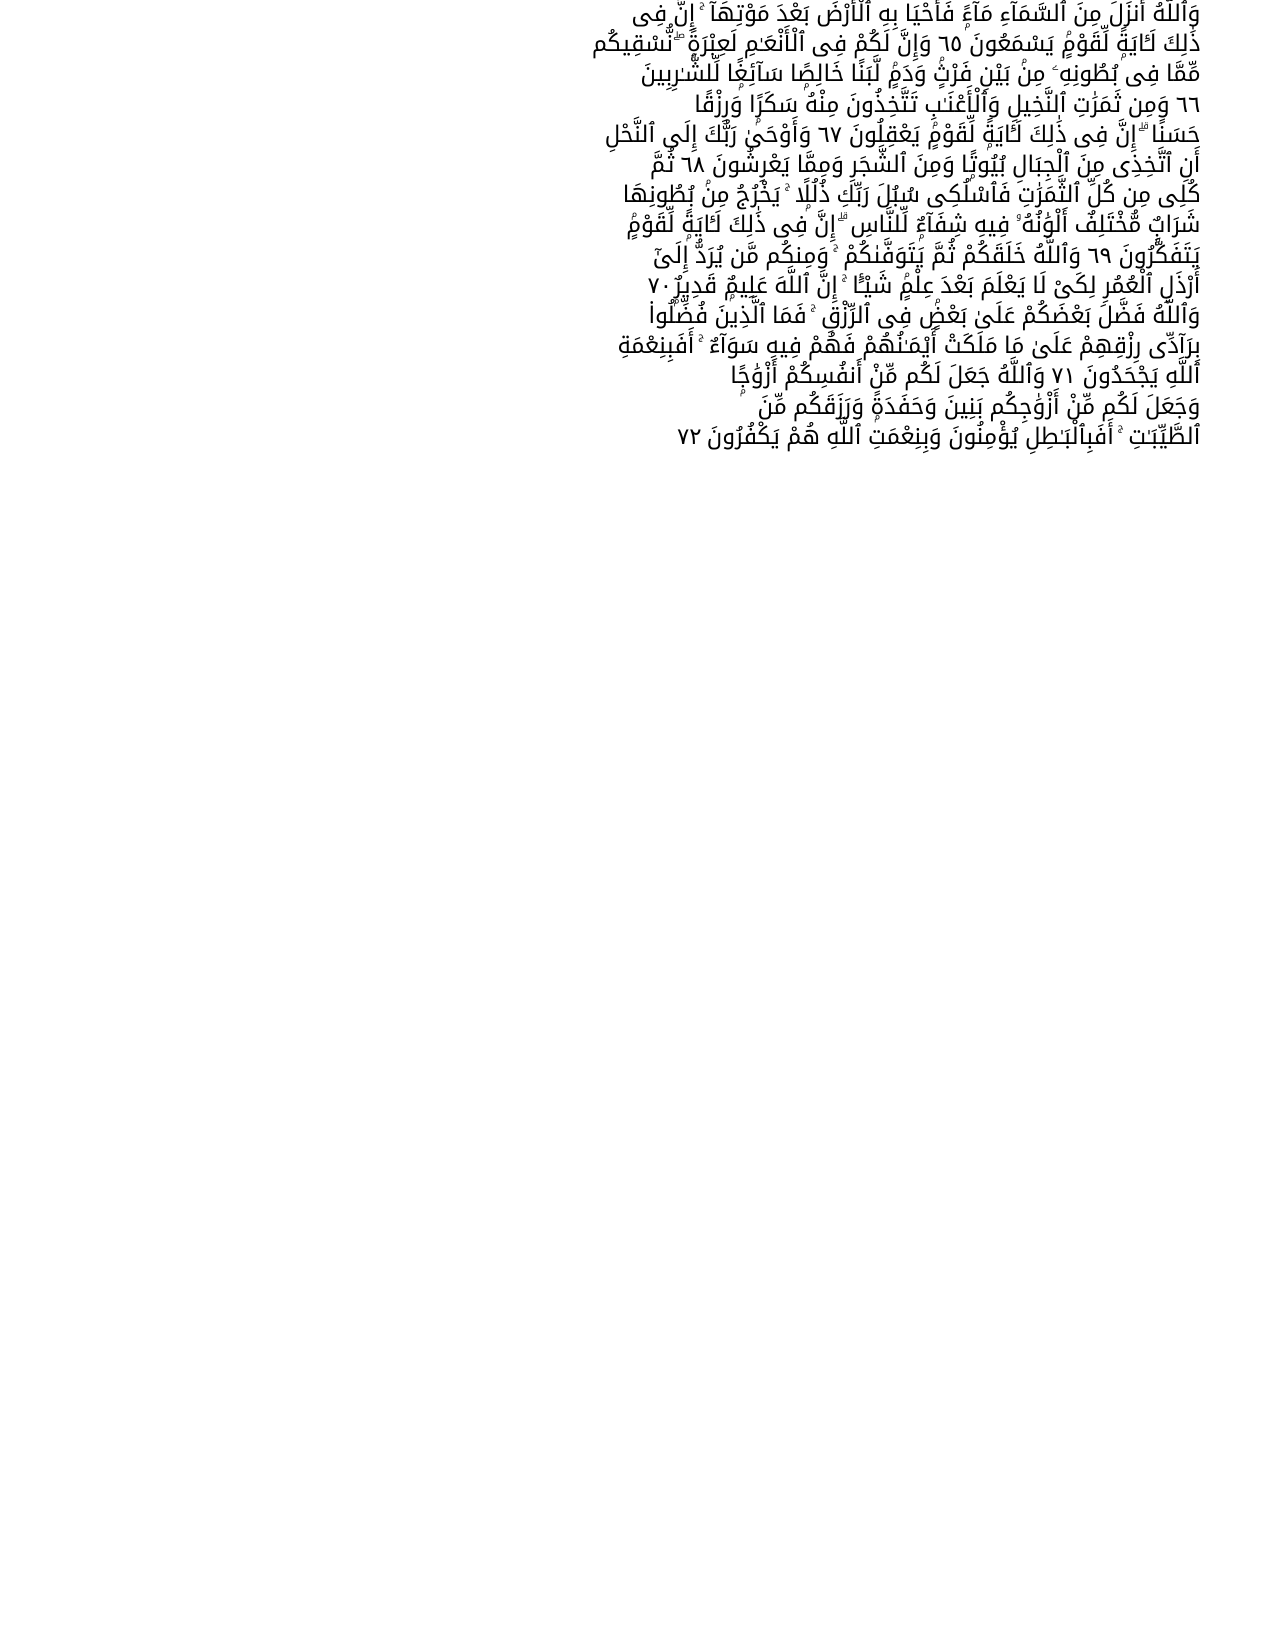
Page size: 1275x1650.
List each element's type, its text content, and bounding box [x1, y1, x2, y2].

text حَسَنًا ۗ إِنَّ فِى ذَٰلِكَ لَـَٔايَةًۭ لِّقَوْمٍۢ يَعْقِلُونَ ٦٧ وَأَوْحَىٰ رَبُّكَ إِلَى ٱلنَّحْلِ [75, 121, 1200, 147]
text بِرَآدِّى رِزْقِهِمْ عَلَىٰ مَا مَلَكَتْ أَيْمَـٰنُهُمْ فَهُمْ فِيهِ سَوَآءٌ ۚ أَفَبِنِعْمَةِ [75, 332, 1200, 359]
text شَرَابٌۭ مُّخْتَلِفٌ أَلْوَٰنُهُۥ فِيهِ شِفَآءٌۭ لِّلنَّاسِ ۗ إِنَّ فِى ذَٰلِكَ لَـَٔايَةًۭ لِّقَوْمٍۢ [75, 211, 1200, 238]
text ذَٰلِكَ لَـَٔايَةًۭ لِّقَوْمٍۢ يَسْمَعُونَ ٦٥ وَإِنَّ لَكُمْ فِى ٱلْأَنْعَـٰمِ لَعِبْرَةًۭ ۖ نُّسْقِيكُم [75, 30, 1200, 57]
text ٱلطَّيِّبَـٰتِ ۚ أَفَبِٱلْبَـٰطِلِ يُؤْمِنُونَ وَبِنِعْمَتِ ٱللَّهِ هُمْ يَكْفُرُونَ ٧٢ [75, 423, 1200, 449]
text يَتَفَكَّرُونَ ٦٩ وَٱللَّهُ خَلَقَكُمْ ثُمَّ يَتَوَفَّىٰكُمْ ۚ وَمِنكُم مَّن يُرَدُّ إِلَىٰٓ [75, 242, 1200, 268]
text ٱللَّهِ يَجْحَدُونَ ٧١ وَٱللَّهُ جَعَلَ لَكُم مِّنْ أَنفُسِكُمْ أَزْوَٰجًۭا [75, 362, 1200, 389]
text أَنِ ٱتَّخِذِى مِنَ ٱلْجِبَالِ بُيُوتًۭا وَمِنَ ٱلشَّجَرِ وَمِمَّا يَعْرِشُونَ ٦٨ ثُمَّ [75, 151, 1200, 177]
text أَرْذَلِ ٱلْعُمُرِ لِكَىْ لَا يَعْلَمَ بَعْدَ عِلْمٍۢ شَيْـًٔا ۚ إِنَّ ٱللَّهَ عَلِيمٌۭ قَدِيرٌۭ ٧٠ [75, 272, 1200, 298]
text كُلِى مِن كُلِّ ٱلثَّمَرَٰتِ فَٱسْلُكِى سُبُلَ رَبِّكِ ذُلُلًۭا ۚ يَخْرُجُ مِنۢ بُطُونِهَا [75, 181, 1200, 208]
text مِّمَّا فِى بُطُونِهِۦ مِنۢ بَيْنِ فَرْثٍۢ وَدَمٍۢ لَّبَنًا خَالِصًۭا سَآئِغًۭا لِّلشَّـٰرِبِينَ [75, 60, 1200, 87]
text ٦٦ وَمِن ثَمَرَٰتِ ٱلنَّخِيلِ وَٱلْأَعْنَـٰبِ تَتَّخِذُونَ مِنْهُ سَكَرًۭا وَرِزْقًا [75, 91, 1200, 117]
text وَٱللَّهُ فَضَّلَ بَعْضَكُمْ عَلَىٰ بَعْضٍۢ فِى ٱلرِّزْقِ ۚ فَمَا ٱلَّذِينَ فُضِّلُوا۟ [75, 302, 1200, 328]
text وَجَعَلَ لَكُم مِّنْ أَزْوَٰجِكُم بَنِينَ وَحَفَدَةًۭ وَرَزَقَكُم مِّنَ [75, 393, 1200, 419]
text وَٱللَّهُ أَنزَلَ مِنَ ٱلسَّمَآءِ مَآءًۭ فَأَحْيَا بِهِ ٱلْأَرْضَ بَعْدَ مَوْتِهَآ ۚ إِنَّ فِى [75, 0, 1200, 26]
